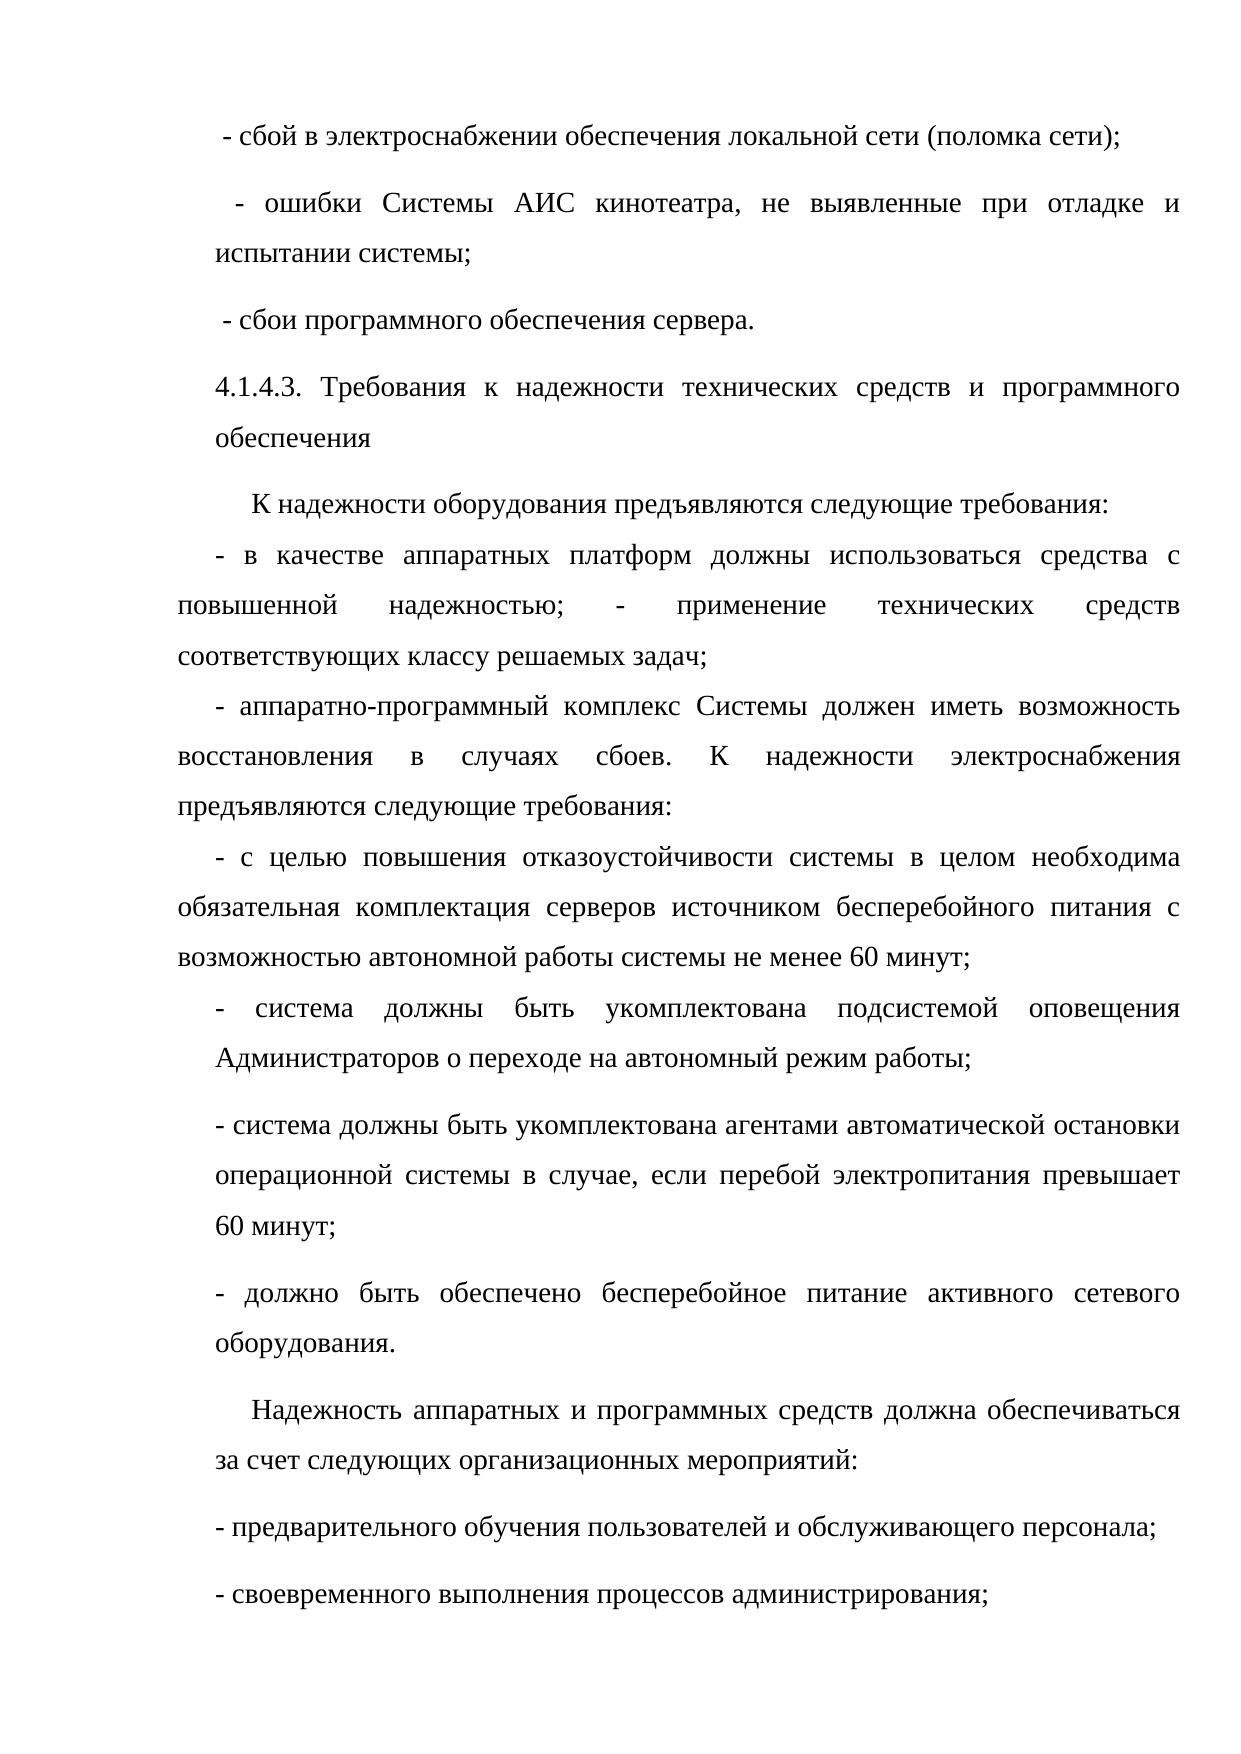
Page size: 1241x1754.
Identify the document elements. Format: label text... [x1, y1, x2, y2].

text - должно быть обеспечено бесперебойное питание активного сетевого оборудования. [215, 1275, 1181, 1358]
text - аппаратно-программный комплекс Системы должен иметь возможность восстановления в случаях сбоев. К надежности электроснабжения предъявляются следующие требования: [177, 688, 1181, 822]
text - сбои программного обеспечения сервера. [215, 302, 1181, 336]
text - сбой в электроснабжении обеспечения локальной сети (поломка сети); [215, 118, 1181, 152]
text - система должны быть укомплектована подсистемой оповещения Администраторов о переходе на автономный режим работы; [215, 990, 1181, 1074]
text - в качестве аппаратных платформ должны использоваться средства с повышенной надежностью; - применение технических средств соответствующих классу решаемых задач; [177, 537, 1181, 671]
text - с целью повышения отказоустойчивости системы в целом необходима обязательная комплектация серверов источником бесперебойного питания с возможностью автономной работы системы не менее 60 минут; [177, 839, 1181, 973]
text Надежность аппаратных и программных средств должна обеспечиваться за счет следующих организационных мероприятий: [215, 1392, 1181, 1476]
text К надежности оборудования предъявляются следующие требования: [177, 487, 1181, 520]
text - своевременного выполнения процессов администрирования; [215, 1576, 1181, 1610]
text - система должны быть укомплектована агентами автоматической остановки операционной системы в случае, если перебой электропитания превышает 60 минут; [215, 1107, 1181, 1241]
text - ошибки Системы АИС кинотеатра, не выявленные при отладке и испытании системы; [215, 185, 1181, 269]
text - предварительного обучения пользователей и обслуживающего персонала; [215, 1509, 1181, 1543]
text 4.1.4.3. Требования к надежности технических средств и программного обеспечения [215, 369, 1181, 453]
